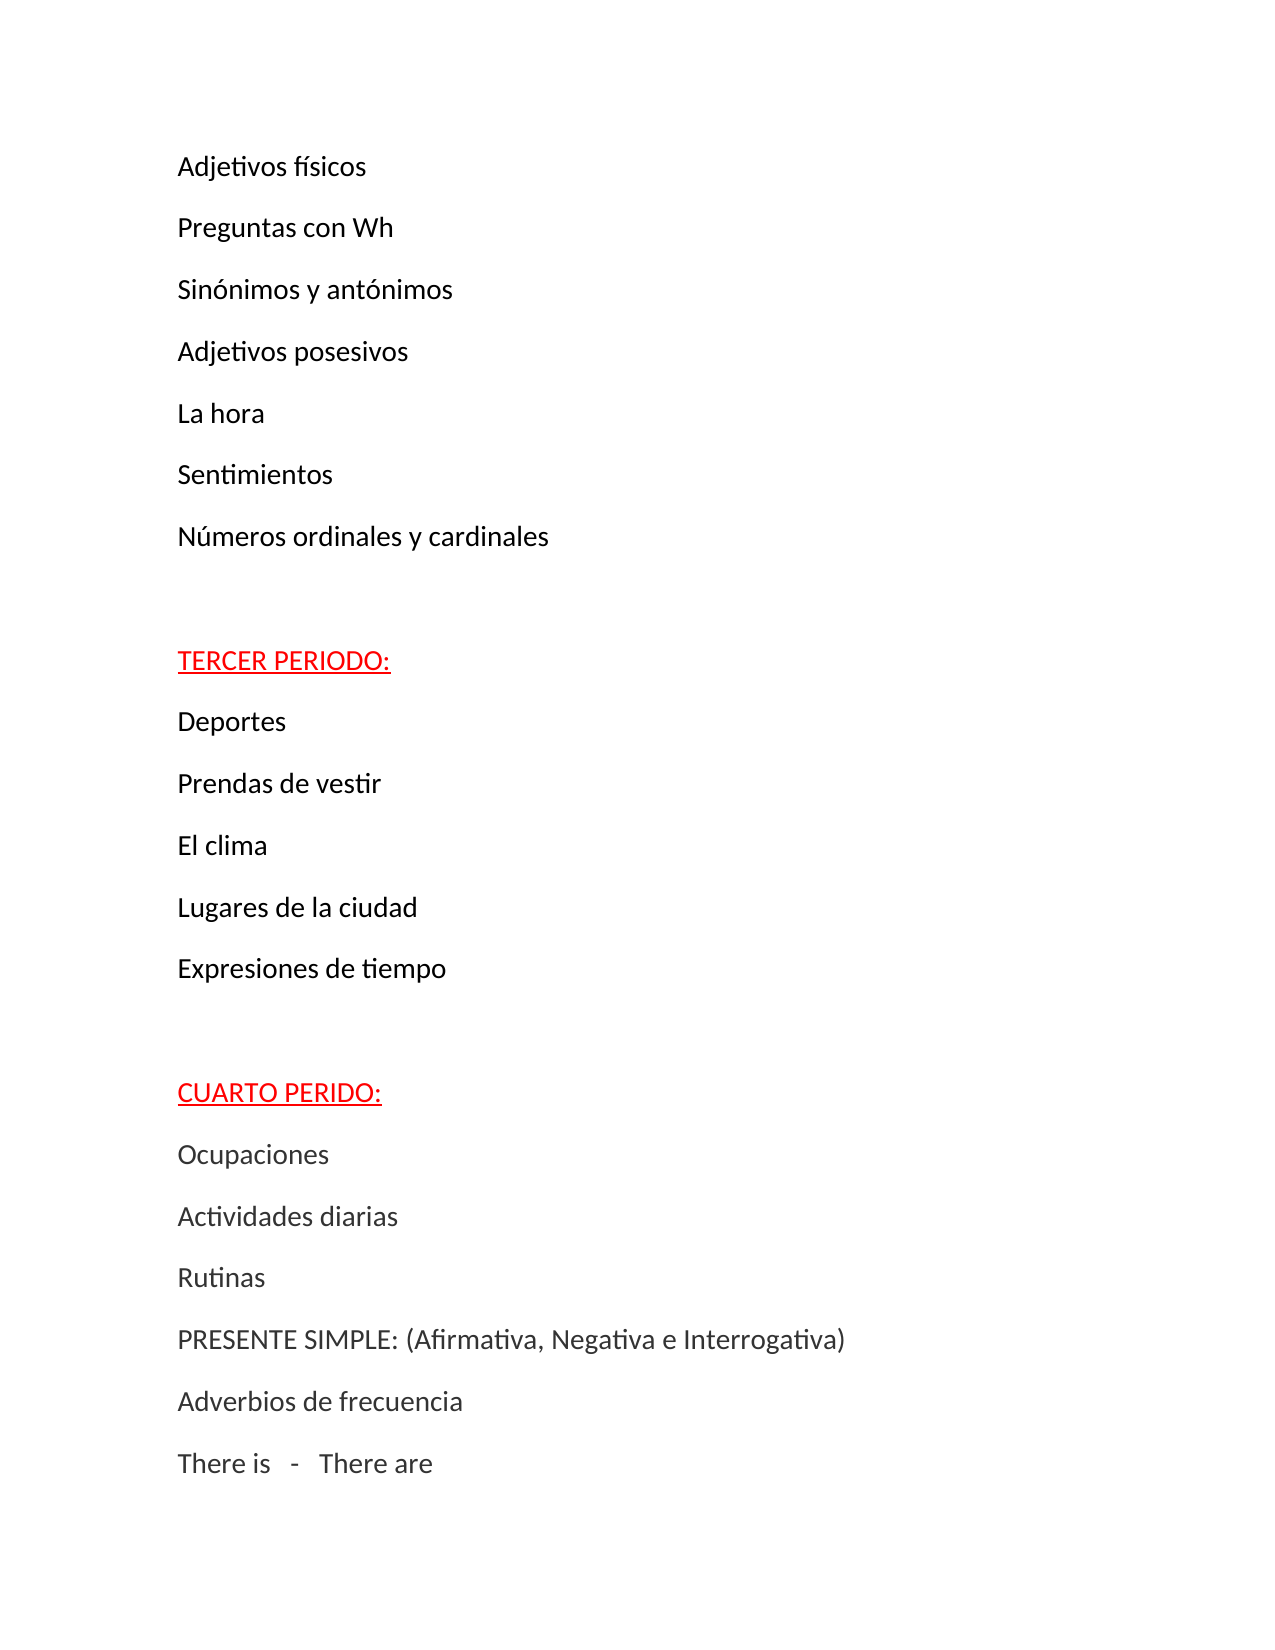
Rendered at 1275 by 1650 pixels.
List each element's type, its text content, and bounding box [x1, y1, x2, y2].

text La hora [177, 395, 1098, 430]
text Sentimientos [177, 456, 1098, 492]
text CUARTO PERIDO: [177, 1074, 1098, 1110]
text Números ordinales y cardinales [177, 518, 1098, 554]
text Preguntas con Wh [177, 209, 1098, 245]
text Expresiones de tiempo [177, 951, 1098, 986]
text El clima [177, 827, 1098, 863]
text Actividades diarias [177, 1198, 1098, 1233]
text Prendas de vestir [177, 765, 1098, 801]
text Adjetivos posesivos [177, 333, 1098, 368]
text PRESENTE SIMPLE: (Afirmativa, Negativa e Interrogativa) [177, 1321, 1098, 1357]
text Deportes [177, 703, 1098, 739]
text Adjetivos físicos [177, 148, 1098, 183]
text There is - There are [177, 1445, 1098, 1480]
text Adverbios de frecuencia [177, 1383, 1098, 1419]
text Ocupaciones [177, 1136, 1098, 1172]
text Rutinas [177, 1259, 1098, 1295]
text Lugares de la ciudad [177, 889, 1098, 924]
text Sinónimos y antónimos [177, 271, 1098, 307]
text TERCER PERIODO: [177, 642, 1098, 677]
